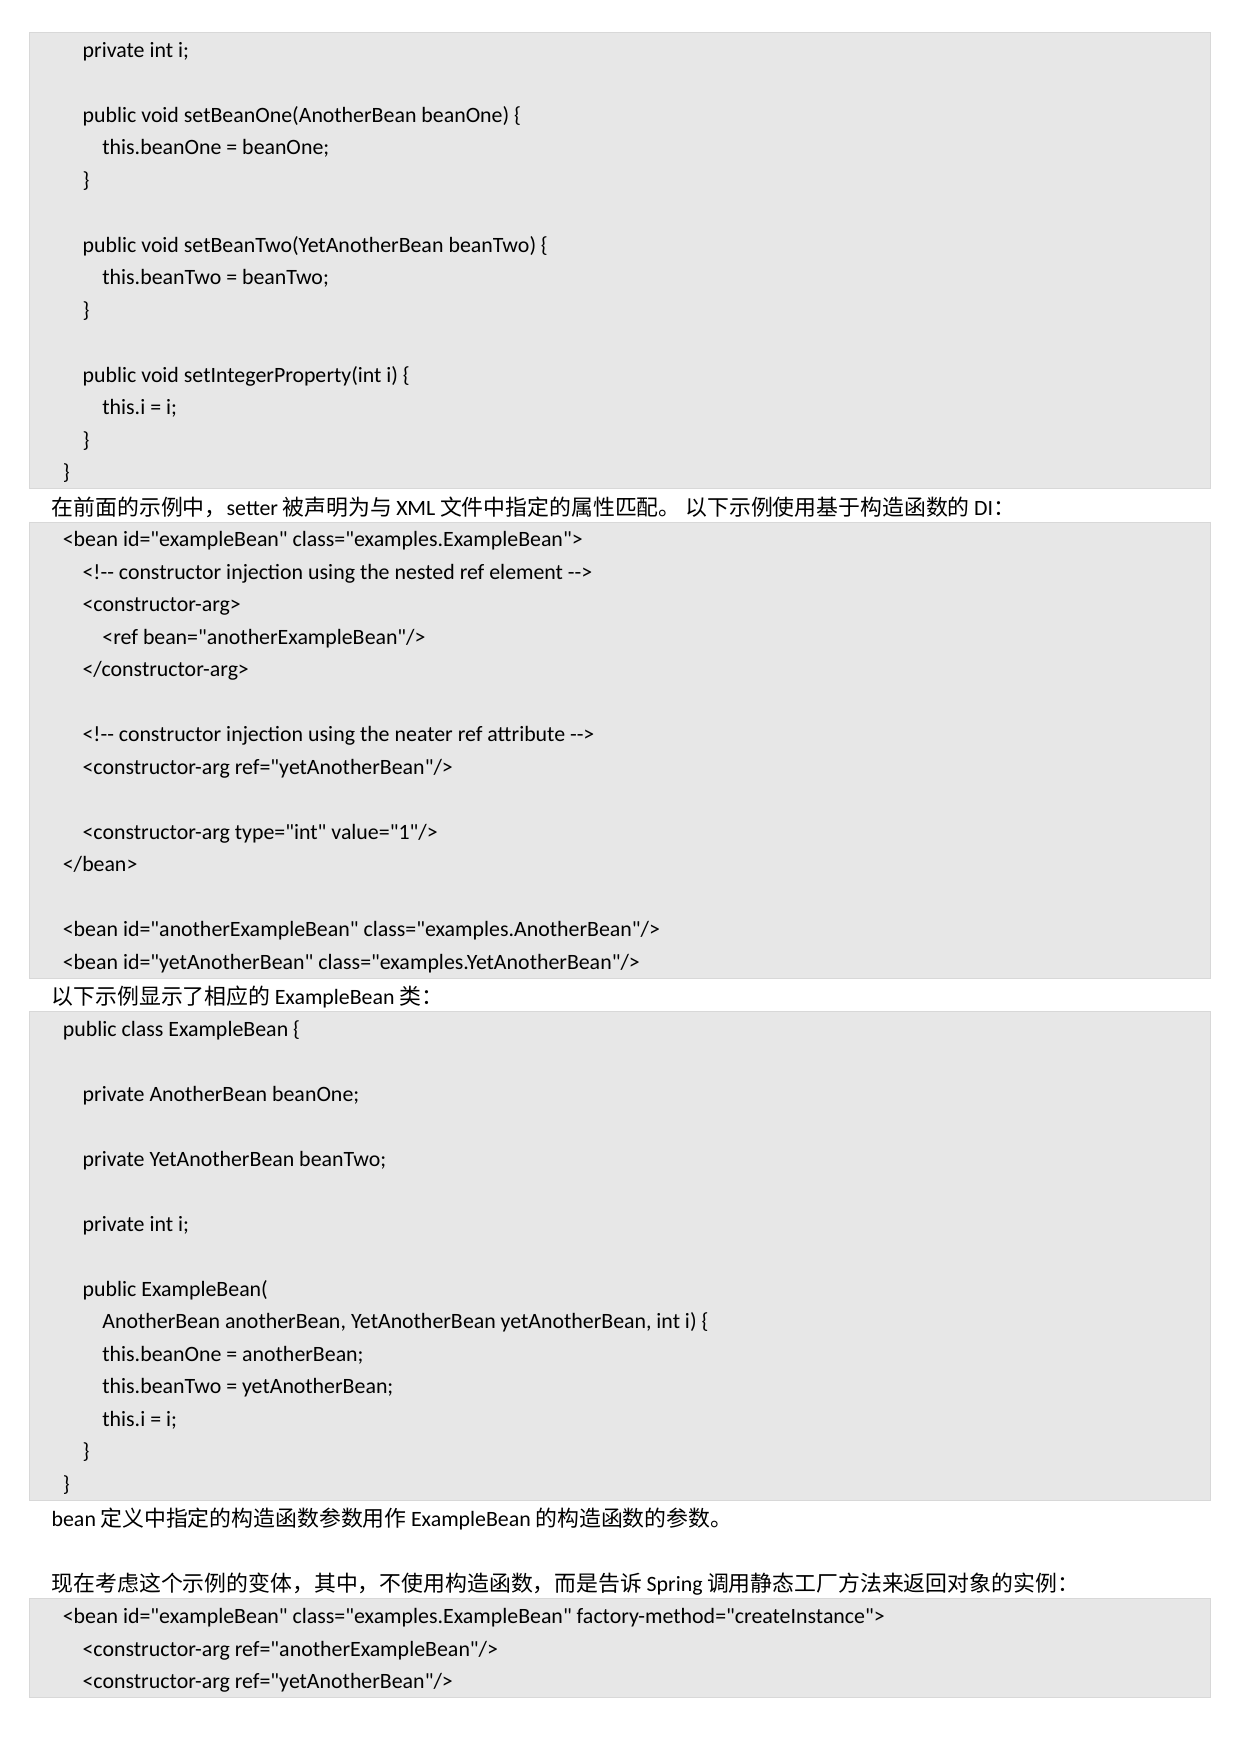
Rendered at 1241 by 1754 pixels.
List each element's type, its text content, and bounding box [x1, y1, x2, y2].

text 在前面的示例中，setter被声明为与XML文件中指定的属性匹配。 以下示例使用基于构造函数的DI： [29, 489, 1211, 522]
text bean定义中指定的构造函数参数用作ExampleBean的构造函数的参数。 [29, 1501, 1211, 1533]
text 以下示例显示了相应的ExampleBean类： [29, 979, 1211, 1011]
table_header public class ExampleBean { private AnotherBean beanOne; private YetAnotherBean beanTwo; private int i; public ExampleBean( AnotherBean anotherBean, YetAnotherBean yetAnotherBean, int i) { this.beanOne = anotherBean; this.beanTwo = yetAnotherBean; this.i = i; } } [30, 1012, 1210, 1500]
text 现在考虑这个示例的变体，其中，不使用构造函数，而是告诉Spring调用静态工厂方法来返回对象的实例： [29, 1566, 1211, 1598]
